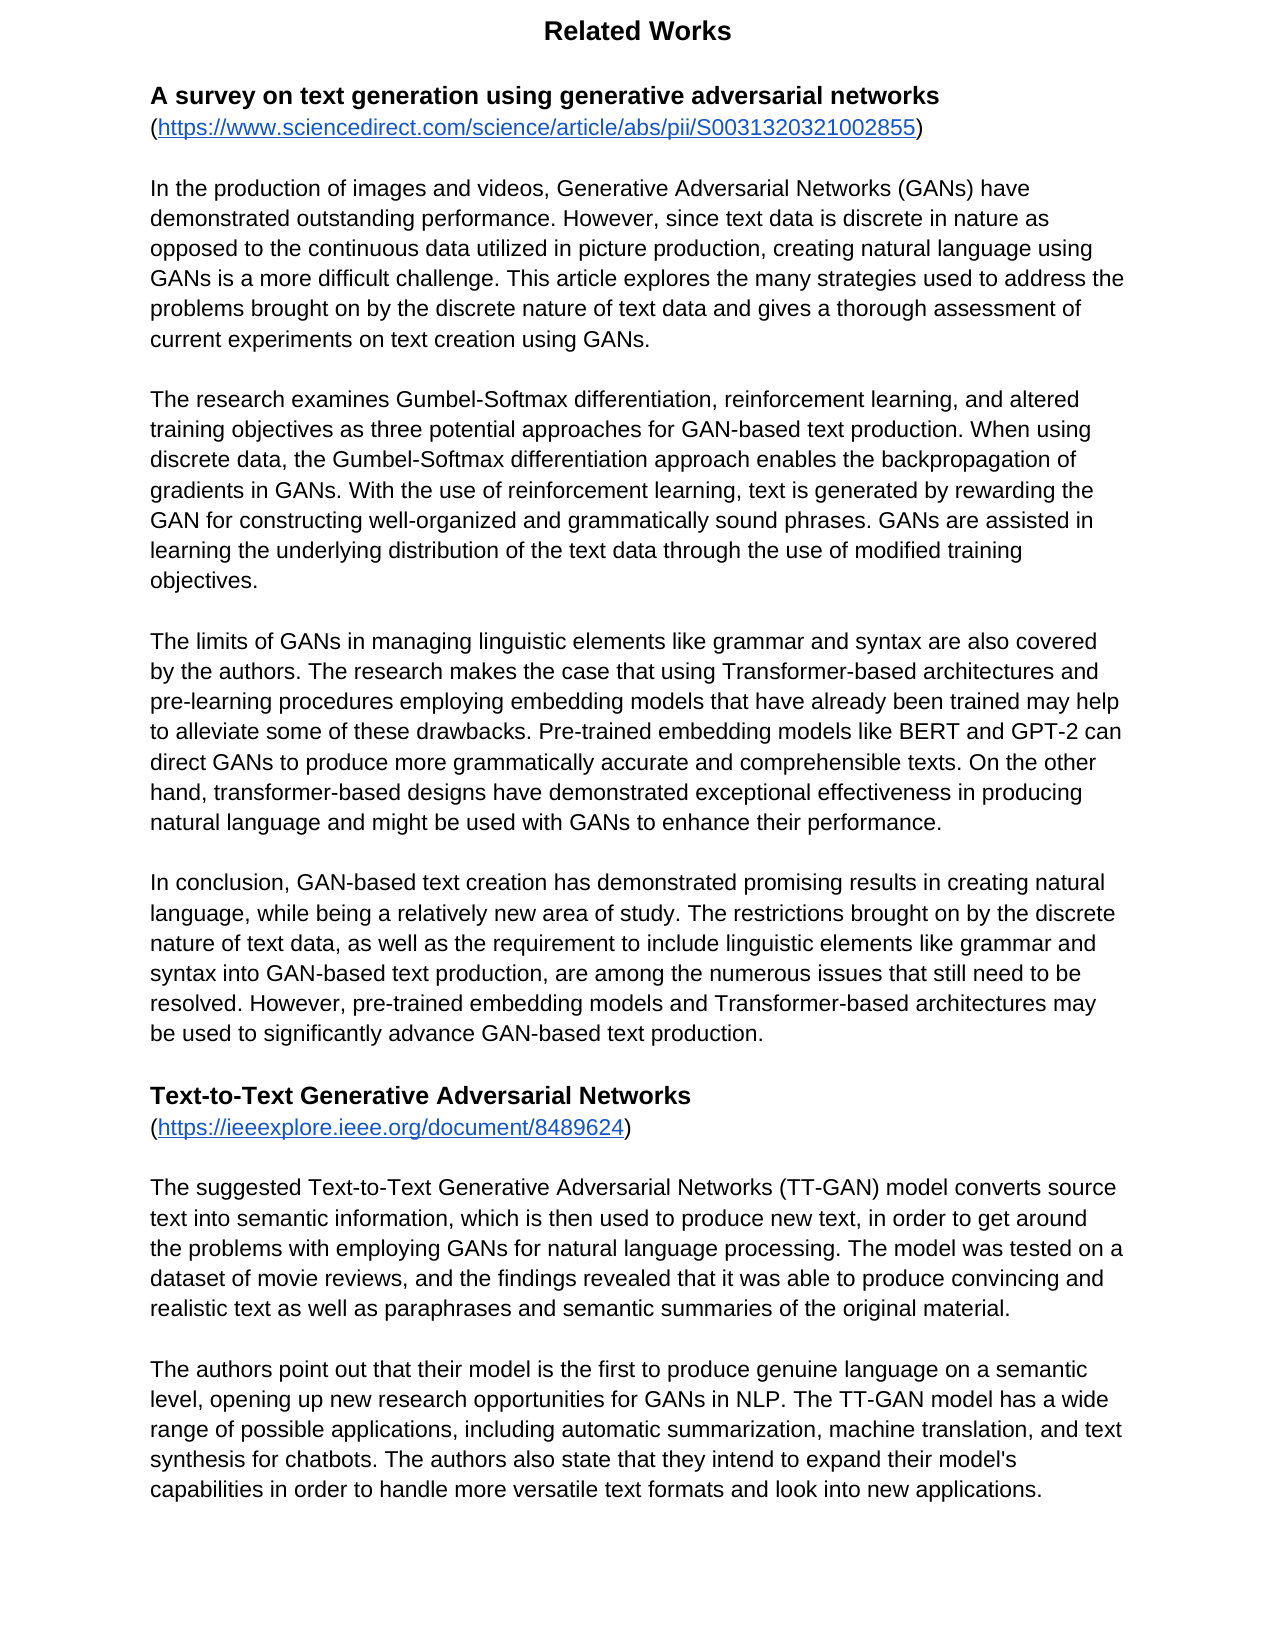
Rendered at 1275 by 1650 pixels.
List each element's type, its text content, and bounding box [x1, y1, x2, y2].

text In conclusion, GAN-based text creation has demonstrated promising results in creating natural language, while being a relatively new area of study. The restrictions brought on by the discrete nature of text data, as well as the requirement to include linguistic elements like grammar and syntax into GAN-based text production, are among the numerous issues that still need to be resolved. However, pre-trained embedding models and Transformer-based architectures may be used to significantly advance GAN-based text production. [150, 869, 1125, 1047]
text The authors point out that their model is the first to produce genuine language on a semantic level, opening up new research opportunities for GANs in NLP. The TT-GAN model has a wide range of possible applications, including automatic summarization, machine translation, and text synthesis for chatbots. The authors also state that they intend to expand their model's capabilities in order to handle more versatile text formats and look into new applications. [150, 1356, 1125, 1503]
text The limits of GANs in managing linguistic elements like grammar and syntax are also covered by the authors. The research makes the case that using Transformer-based architectures and pre-learning procedures employing embedding models that have already been trained may help to alleviate some of these drawbacks. Pre-trained embedding models like BERT and GPT-2 can direct GANs to produce more grammatically accurate and comprehensible texts. On the other hand, transformer-based designs have demonstrated exceptional effectiveness in producing natural language and might be used with GANs to enhance their performance. [150, 628, 1125, 835]
text (https://ieeexplore.ieee.org/document/8489624) [150, 1114, 1125, 1140]
text A survey on text generation using generative adversarial networks [150, 81, 1125, 110]
text The research examines Gumbel-Softmax differentiation, reinforcement learning, and altered training objectives as three potential approaches for GAN-based text production. When using discrete data, the Gumbel-Softmax differentiation approach enables the backpropagation of gradients in GANs. With the use of reinforcement learning, text is generated by rewarding the GAN for constructing well-organized and grammatically sound phrases. GANs are assisted in learning the underlying distribution of the text data through the use of modified training objectives. [150, 386, 1125, 594]
text (https://www.sciencedirect.com/science/article/abs/pii/S0031320321002855) [150, 114, 1125, 141]
text Related Works [150, 15, 1125, 46]
text Text-to-Text Generative Adversarial Networks [150, 1081, 1125, 1109]
text In the production of images and videos, Generative Adversarial Networks (GANs) have demonstrated outstanding performance. However, since text data is discrete in nature as opposed to the continuous data utilized in picture production, creating natural language using GANs is a more difficult challenge. This article explores the many strategies used to address the problems brought on by the discrete nature of text data and gives a thorough assessment of current experiments on text creation using GANs. [150, 174, 1125, 352]
text The suggested Text-to-Text Generative Adversarial Networks (TT-GAN) model converts source text into semantic information, which is then used to produce new text, in order to get around the problems with employing GANs for natural language processing. The model was tested on a dataset of movie reviews, and the findings revealed that it was able to produce convincing and realistic text as well as paraphrases and semantic summaries of the original material. [150, 1174, 1125, 1321]
